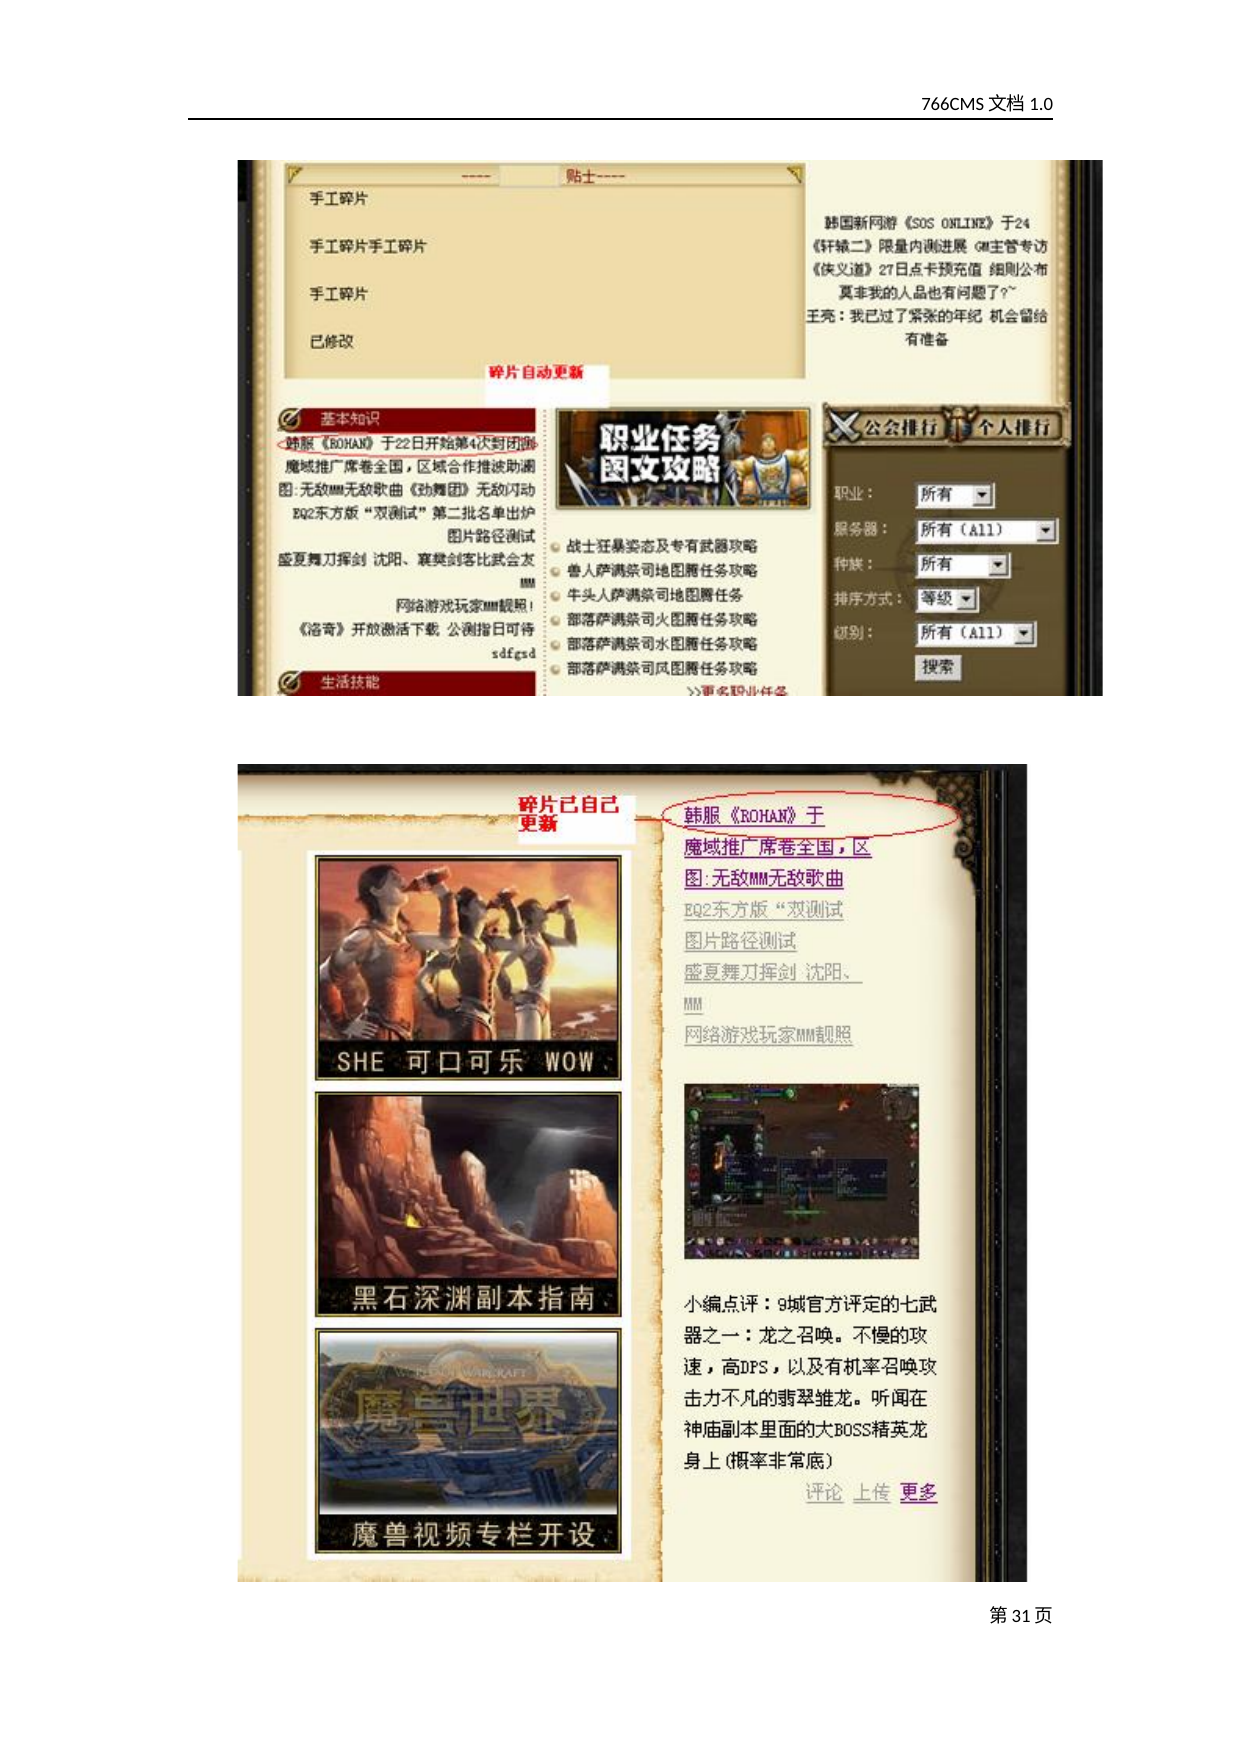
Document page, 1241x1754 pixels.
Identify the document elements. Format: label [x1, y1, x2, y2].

picture [237, 764, 1032, 1582]
picture [237, 160, 1103, 696]
